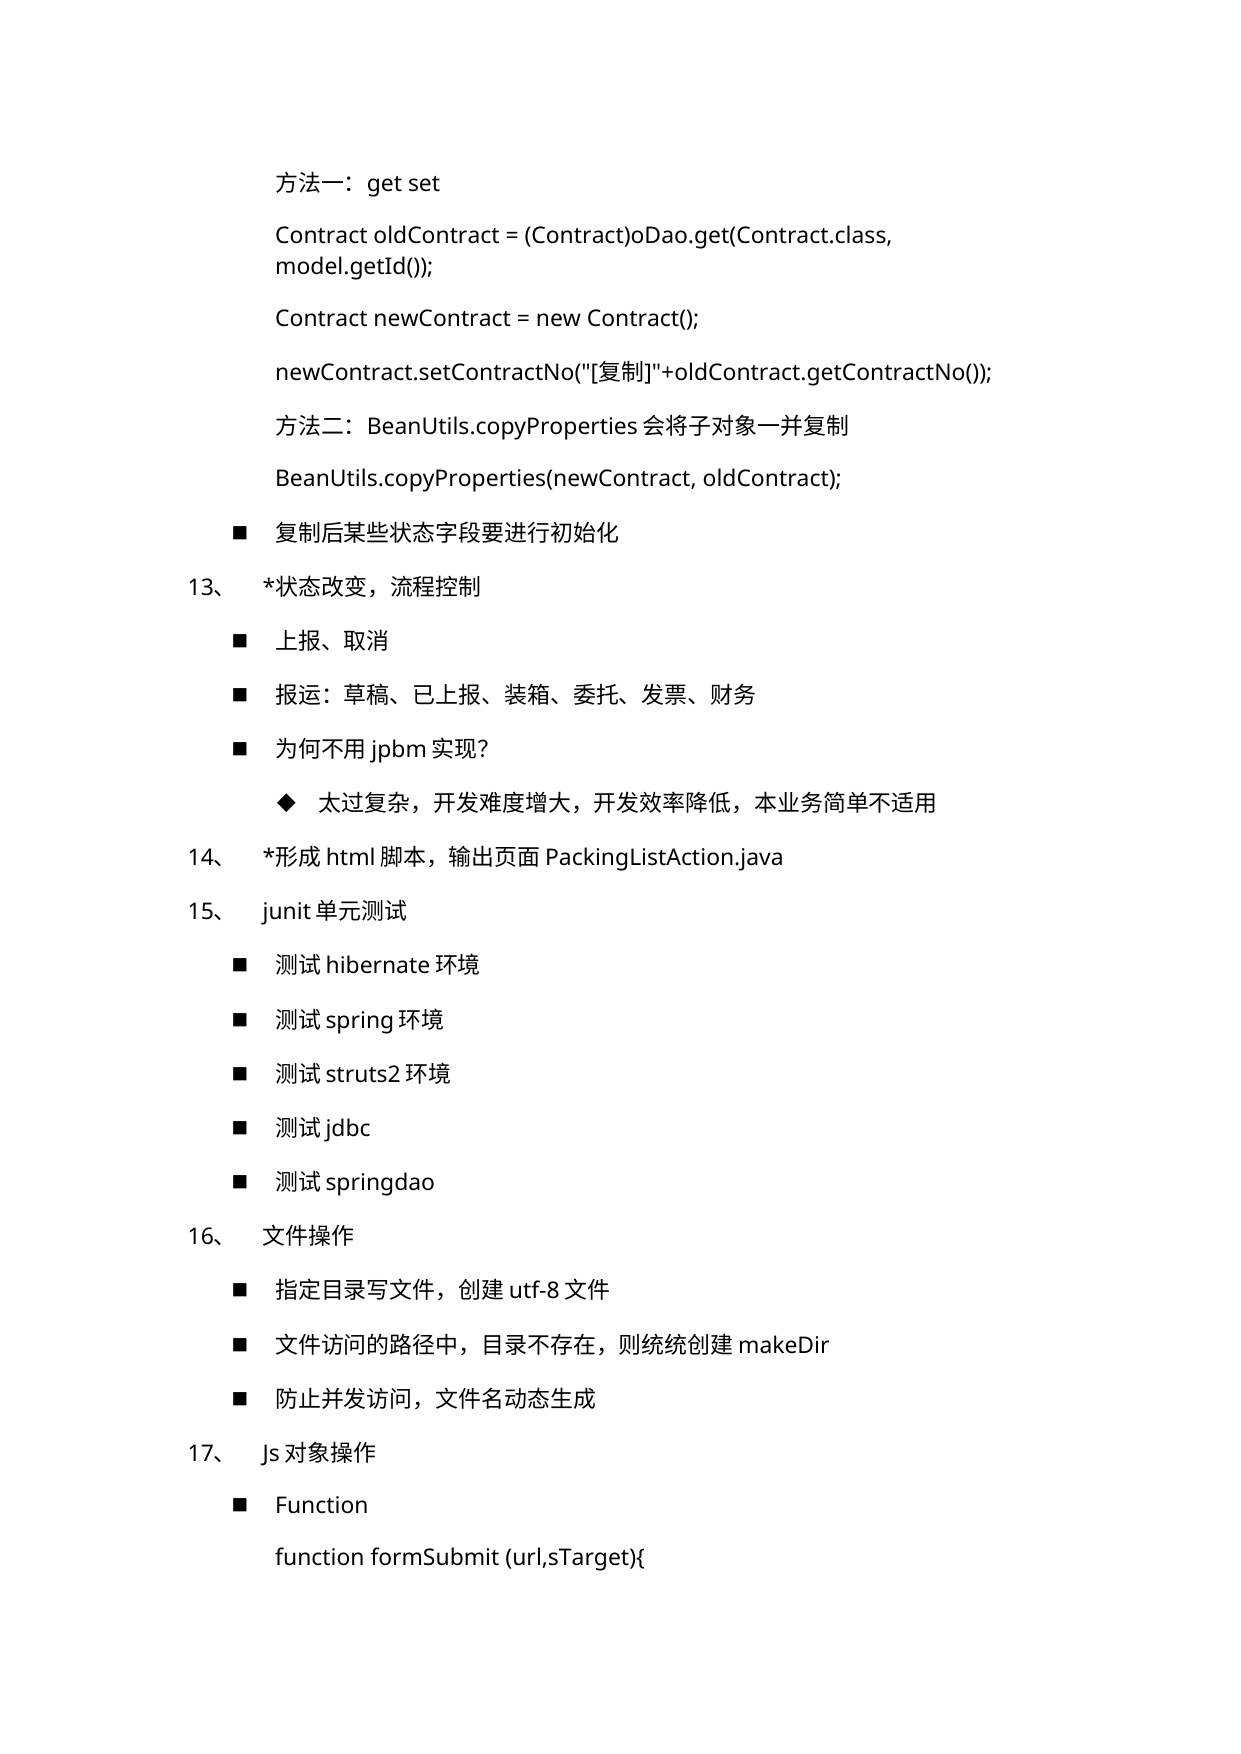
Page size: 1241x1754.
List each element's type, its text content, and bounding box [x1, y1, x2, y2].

text 方法二：BeanUtils.copyProperties会将子对象一并复制 [275, 408, 1053, 442]
list 为何不用jpbm实现？ [231, 731, 1053, 764]
list 文件访问的路径中，目录不存在，则统统创建makeDir [231, 1327, 1053, 1360]
list 指定目录写文件，创建utf-8文件 [231, 1272, 1053, 1306]
list 测试struts2环境 [231, 1056, 1053, 1089]
list Js对象操作 [187, 1435, 1053, 1468]
list 测试jdbc [231, 1110, 1053, 1143]
list 测试spring环境 [231, 1002, 1053, 1035]
list junit单元测试 [187, 893, 1053, 927]
text function formSubmit (url,sTarget){ [275, 1541, 1053, 1572]
list 防止并发访问，文件名动态生成 [231, 1381, 1053, 1414]
text newContract.setContractNo("[复制]"+oldContract.getContractNo()); [275, 354, 1053, 387]
list 太过复杂，开发难度增大，开发效率降低，本业务简单不适用 [275, 785, 1053, 818]
list *状态改变，流程控制 [187, 568, 1053, 602]
list 上报、取消 [231, 623, 1053, 656]
list 复制后某些状态字段要进行初始化 [231, 514, 1053, 548]
text BeanUtils.copyProperties(newContract, oldContract); [275, 462, 1053, 494]
list 文件操作 [187, 1218, 1053, 1252]
list 测试hibernate环境 [231, 947, 1053, 981]
list Function [231, 1489, 1053, 1520]
text Contract oldContract = (Contract)oDao.get(Contract.class, model.getId()); [275, 219, 1053, 281]
text 方法一：get set [275, 164, 1053, 198]
list *形成html脚本，输出页面PackingListAction.java [187, 839, 1053, 872]
text Contract newContract = new Contract(); [275, 302, 1053, 333]
list 报运：草稿、已上报、装箱、委托、发票、财务 [231, 677, 1053, 710]
list 测试springdao [231, 1164, 1053, 1197]
